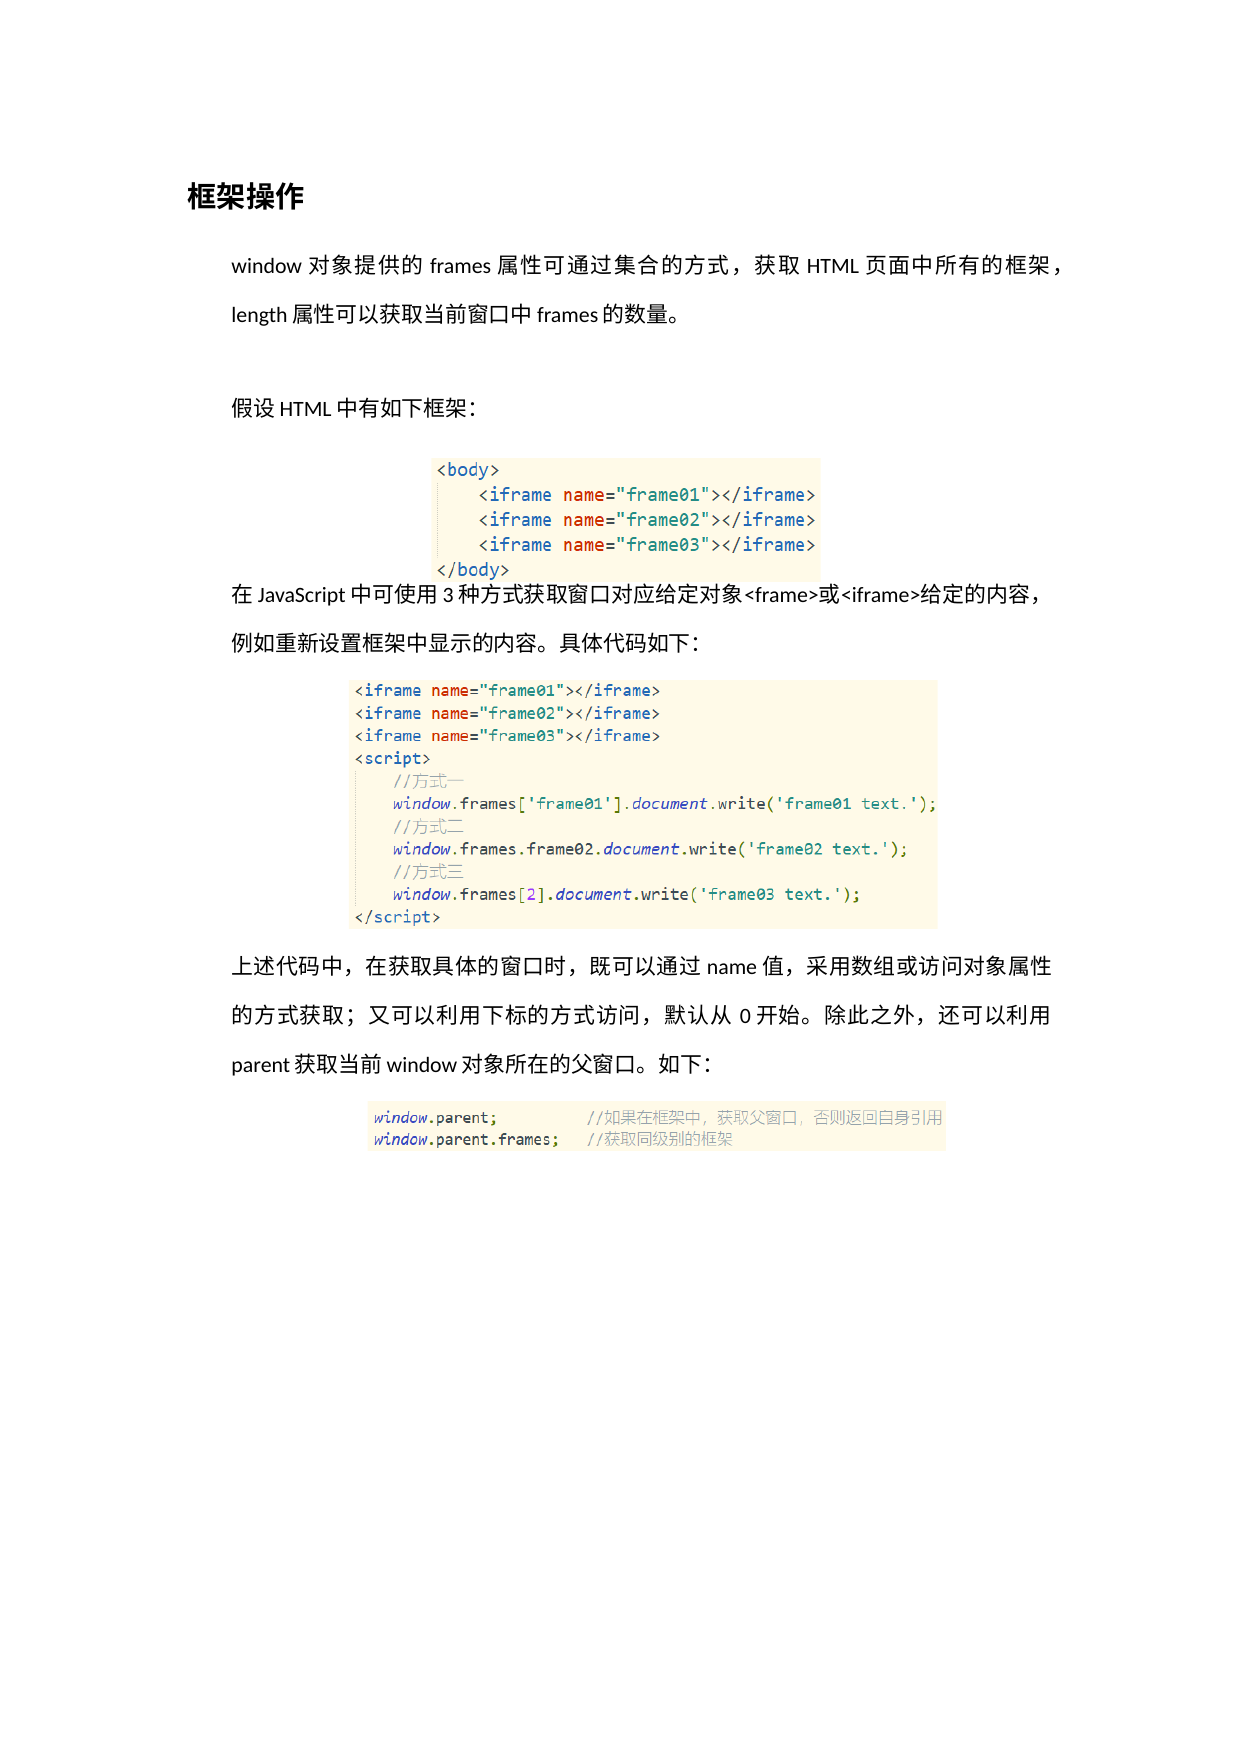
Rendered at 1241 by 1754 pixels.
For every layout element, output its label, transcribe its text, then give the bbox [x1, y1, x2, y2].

picture [367, 1101, 946, 1151]
text 上述代码中，在获取具体的窗口时，既可以通过name值，采用数组或访问对象属性的方式获取；又可以利用下标的方式访问，默认从0开始。除此之外，还可以利用parent获取当前window对象所在的父窗口。如下： [231, 949, 1053, 1079]
text 假设HTML中有如下框架： [231, 391, 1053, 423]
picture [431, 458, 821, 582]
subtitle 框架操作 [187, 162, 1053, 227]
picture [348, 680, 938, 929]
text window对象提供的frames属性可通过集合的方式，获取HTML页面中所有的框架，length属性可以获取当前窗口中frames的数量。 [231, 248, 1053, 329]
text 在JavaScript中可使用3种方式获取窗口对应给定对象<frame>或<iframe>给定的内容，例如重新设置框架中显示的内容。具体代码如下： [231, 577, 1053, 658]
